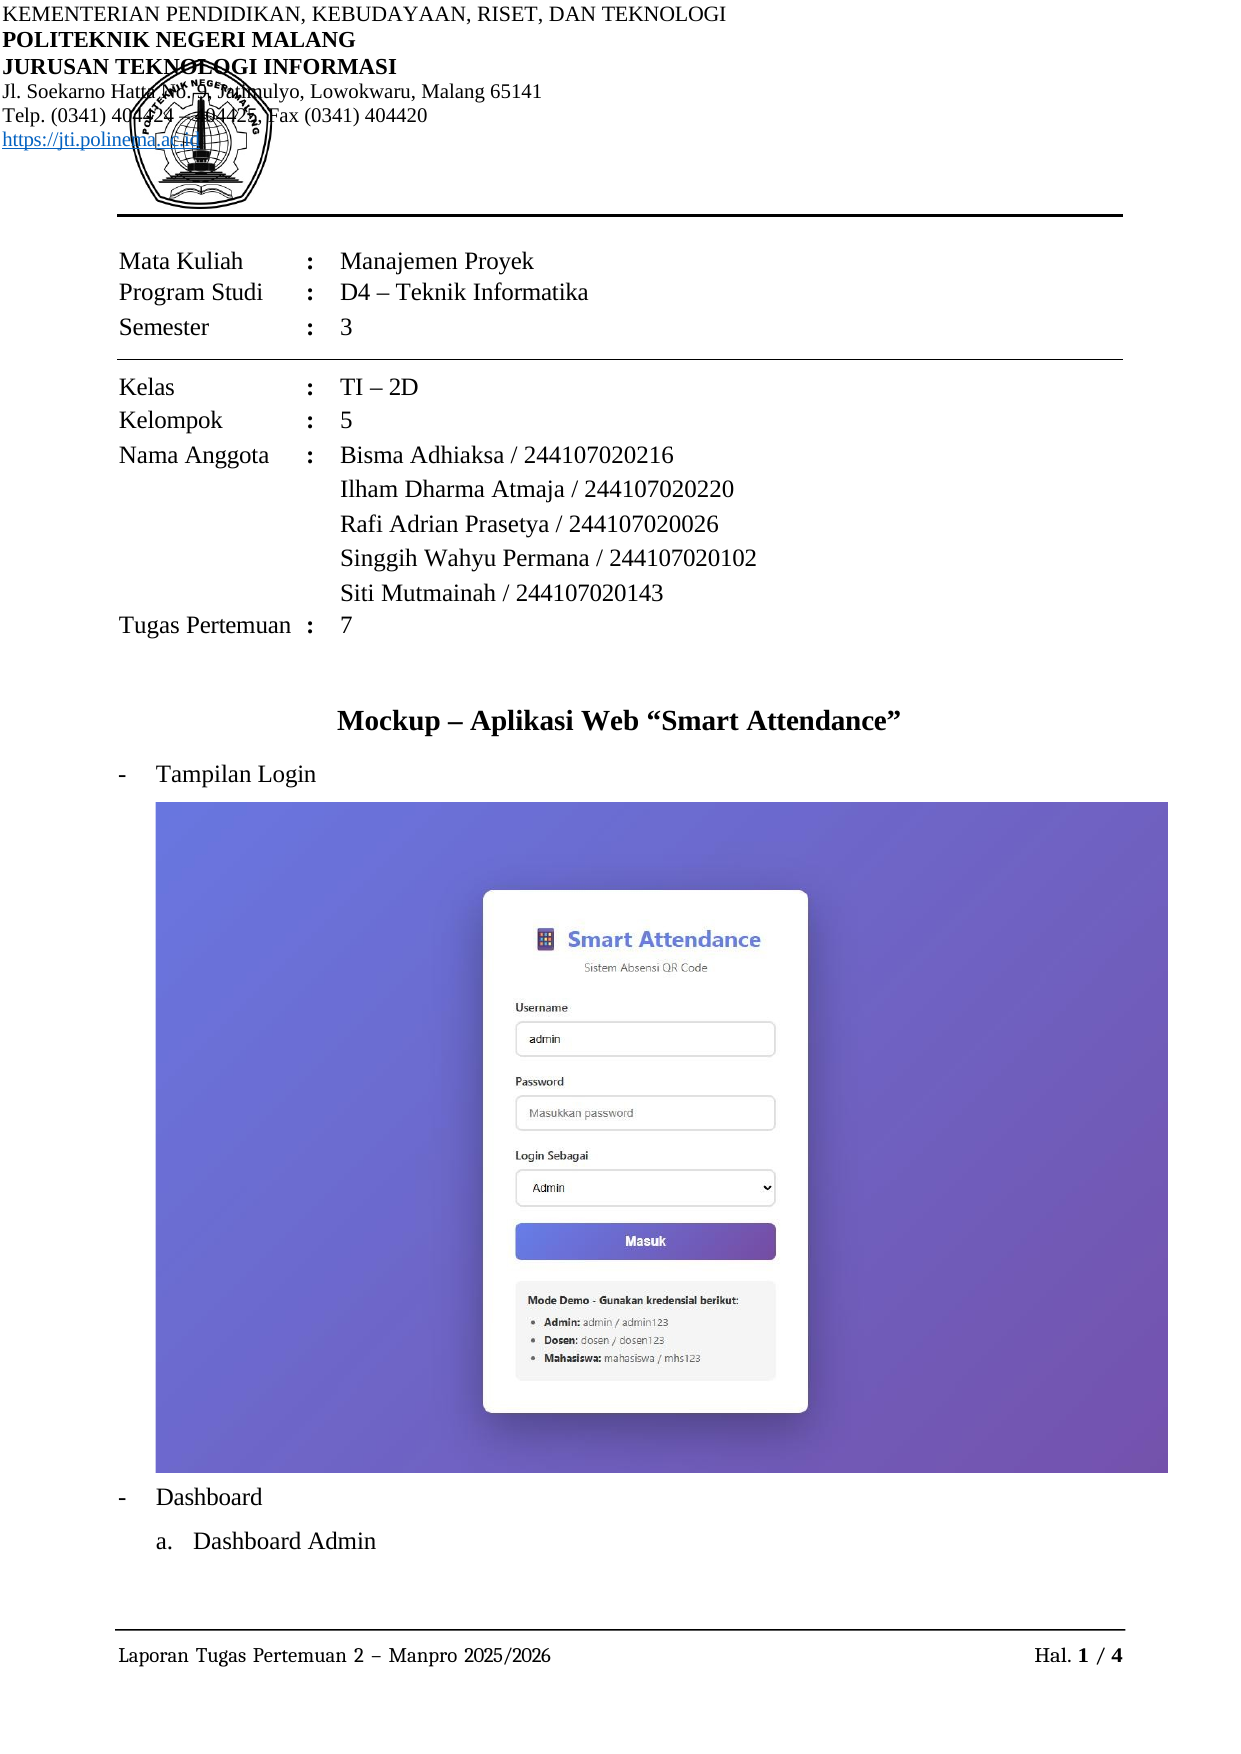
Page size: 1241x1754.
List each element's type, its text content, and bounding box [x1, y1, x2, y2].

table_cell Program Studi [117, 275, 299, 309]
table_cell Nama Anggota [117, 438, 299, 610]
title Mockup – Aplikasi Web “Smart Attendance” [337, 703, 1211, 736]
table_cell Kelompok [117, 403, 299, 438]
list Tampilan Login [118, 759, 1211, 788]
picture [184, 60, 192, 73]
table_cell 3 [327, 309, 1123, 359]
table_cell D4 – Teknik Informatika [327, 275, 1123, 309]
table_cell : [300, 438, 327, 610]
table_header Manajemen Proyek [327, 217, 1123, 275]
table_header Mata Kuliah [117, 217, 299, 275]
table_cell 7 [327, 610, 1123, 641]
table_cell : [300, 403, 327, 438]
list Dashboard [118, 810, 1211, 1511]
table_header : [300, 217, 327, 275]
picture [151, 59, 157, 66]
picture [155, 59, 165, 73]
picture [155, 802, 1168, 810]
picture [169, 59, 176, 68]
table_cell Kelas [117, 360, 299, 403]
table_cell : [300, 309, 327, 359]
list Dashboard Admin [156, 1526, 1211, 1554]
table_cell : [300, 360, 327, 403]
table_cell : [300, 275, 327, 309]
table_cell Bisma Adhiaksa / 244107020216 Ilham Dharma Atmaja / 244107020220 Rafi Adrian Prasetya / 244107020026 Singgih Wahyu Permana / 244107020102 Siti Mutmainah / 244107020143 [327, 438, 1123, 610]
picture [217, 60, 225, 73]
table_cell Tugas Pertemuan [117, 610, 299, 641]
table_cell : [300, 610, 327, 641]
table_cell TI – 2D [327, 360, 1123, 403]
picture [129, 59, 273, 209]
table_cell Semester [117, 309, 299, 359]
table_cell 5 [327, 403, 1123, 438]
